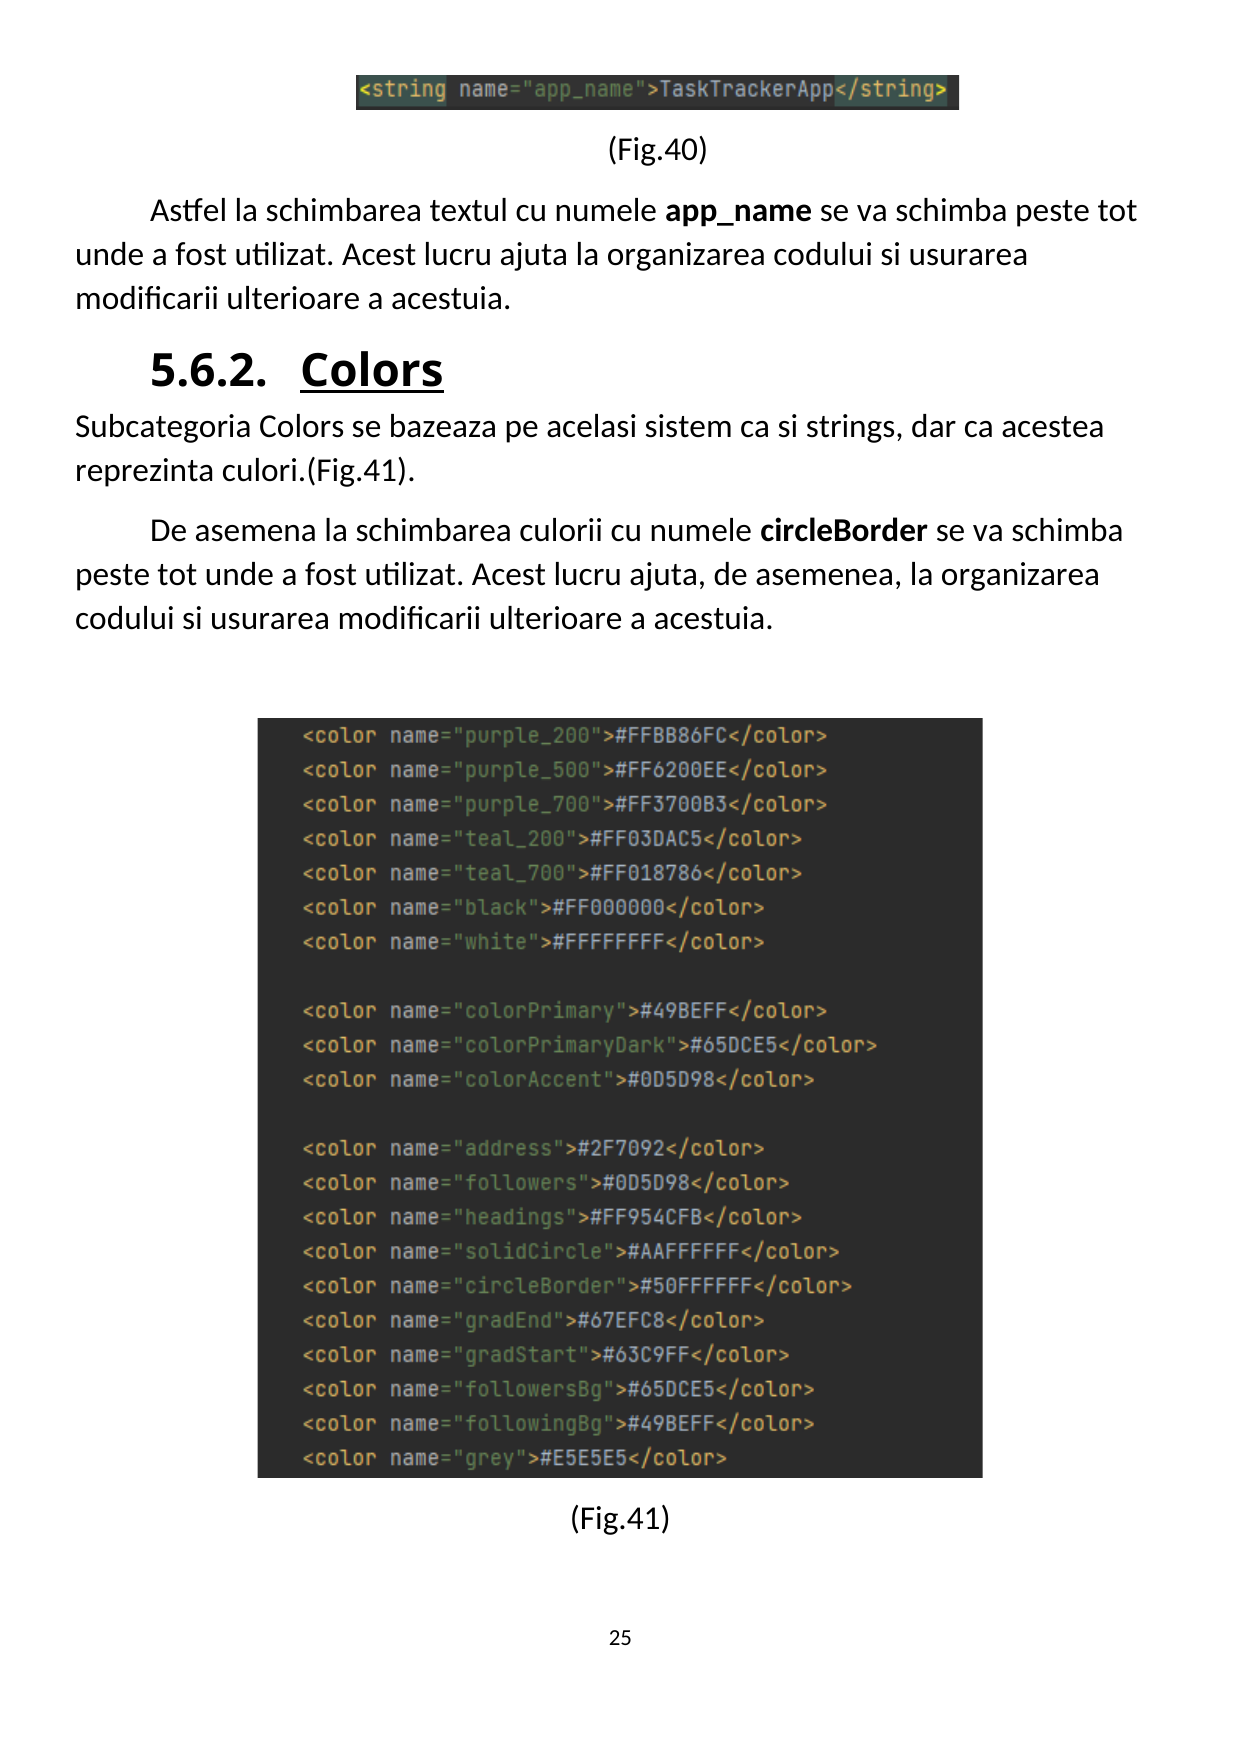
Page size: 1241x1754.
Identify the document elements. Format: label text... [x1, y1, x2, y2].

text (Fig.41) [75, 1497, 1165, 1537]
text (Fig.40) [75, 128, 1165, 169]
picture [257, 718, 983, 1478]
text Subcategoria Colors se bazeaza pe acelasi sistem ca si strings, dar ca acestea reprezinta culori.(Fig.41). [75, 405, 1165, 489]
picture [356, 75, 960, 110]
text De asemena la schimbarea culorii cu numele circleBorder se va schimba peste tot unde a fost utilizat. Acest lucru ajuta, de asemenea, la organizarea codului si usurarea modificarii ulterioare a acestuia. [75, 509, 1165, 638]
subtitle Colors [150, 337, 1165, 400]
text Astfel la schimbarea textul cu numele app_name se va schimba peste tot unde a fost utilizat. Acest lucru ajuta la organizarea codului si usurarea modificarii ulterioare a acestuia. [75, 189, 1165, 317]
